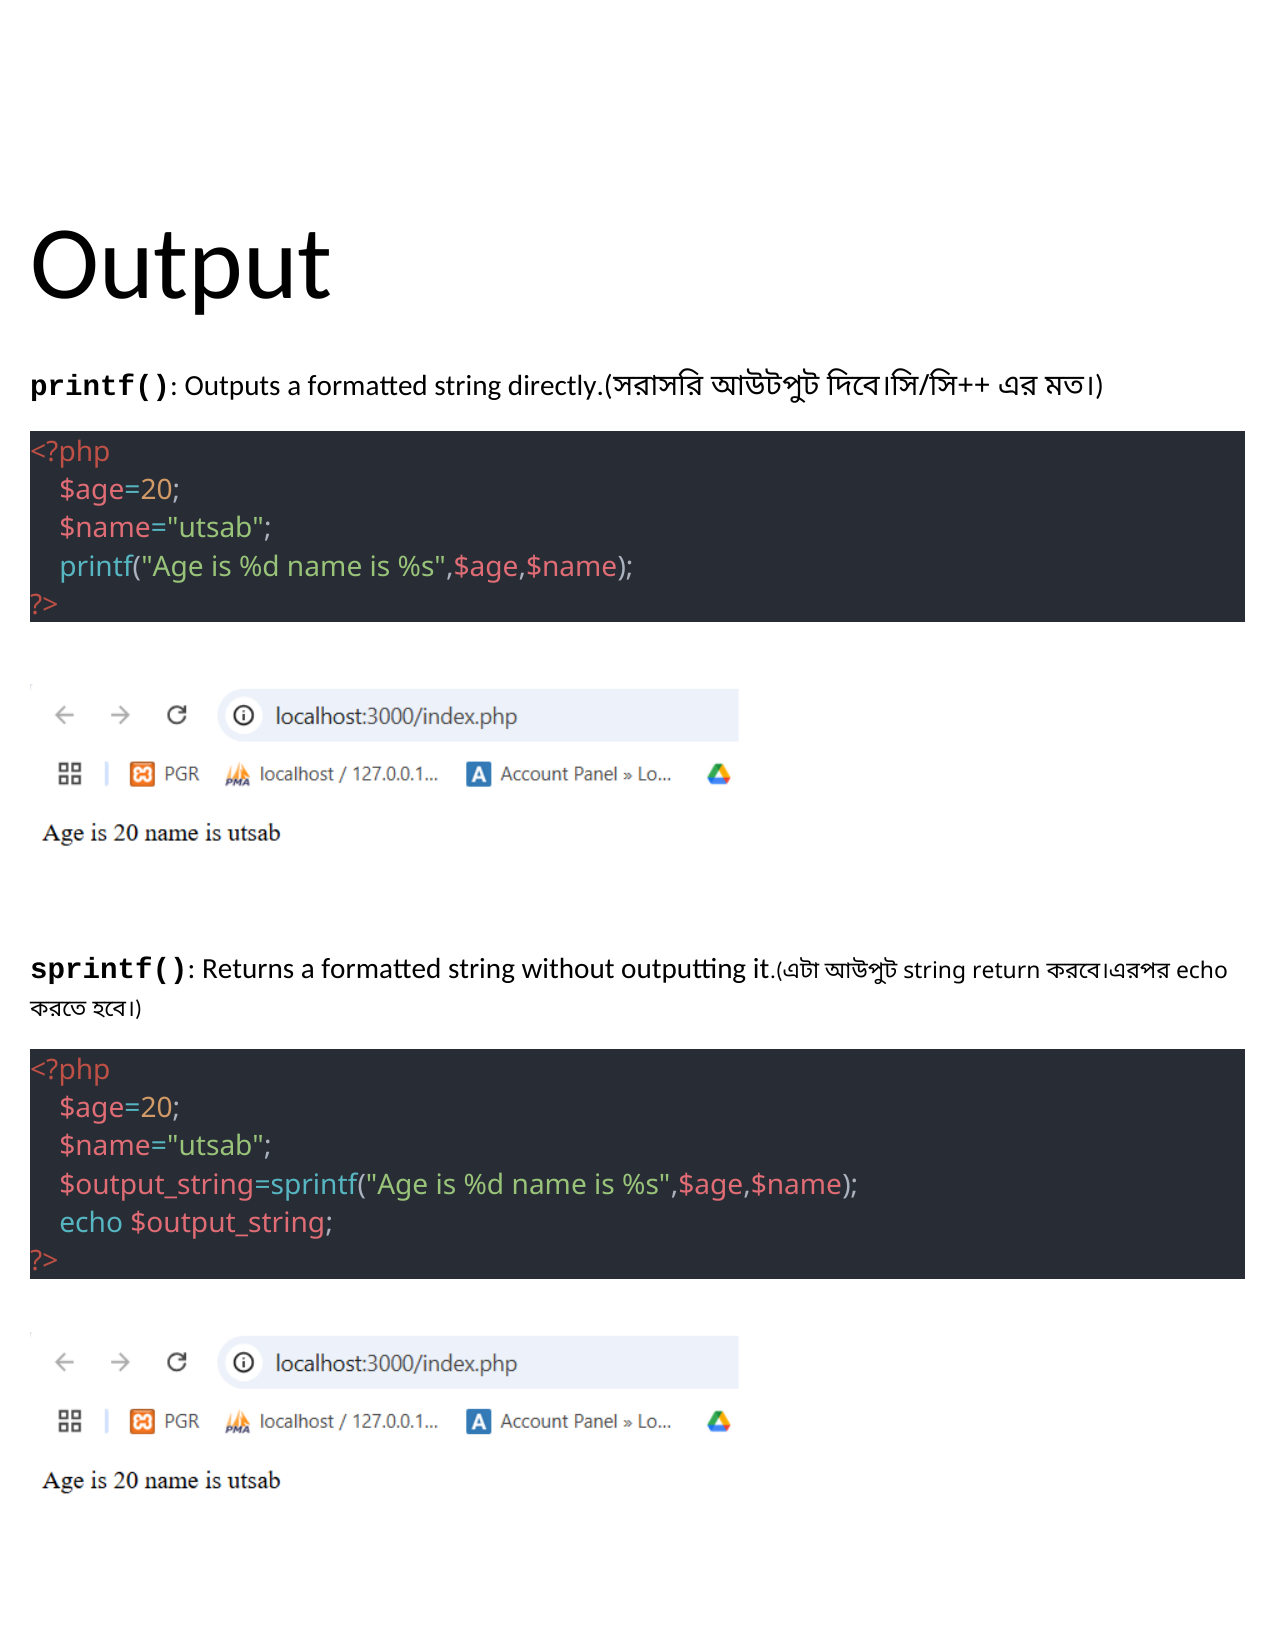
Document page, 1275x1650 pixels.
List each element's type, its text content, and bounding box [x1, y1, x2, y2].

text $output_string=sprintf("Age is %d name is %s",$age,$name); [30, 1164, 1245, 1202]
text Output [30, 197, 1245, 324]
text echo $output_string; [30, 1202, 1245, 1241]
text $name="utsab"; [30, 507, 1245, 546]
text <?php [30, 431, 1245, 469]
text sprintf(): Returns a formatted string without outputting it.(এটা আউপুট string return করবে।এরপর echo করতে হবে।) [30, 951, 1245, 1023]
text ?> [30, 1241, 1245, 1279]
picture [30, 684, 739, 926]
text <?php [30, 1049, 1245, 1087]
text printf(): Outputs a formatted string directly.(সরাসরি আউটপুট দিবে।সি/সি++ এর মত।) [30, 364, 1245, 404]
text printf("Age is %d name is %s",$age,$name); [30, 546, 1245, 584]
text $name="utsab"; [30, 1126, 1245, 1164]
picture [30, 1332, 739, 1574]
text $age=20; [30, 1087, 1245, 1126]
text $age=20; [30, 469, 1245, 507]
text ?> [30, 584, 1245, 622]
